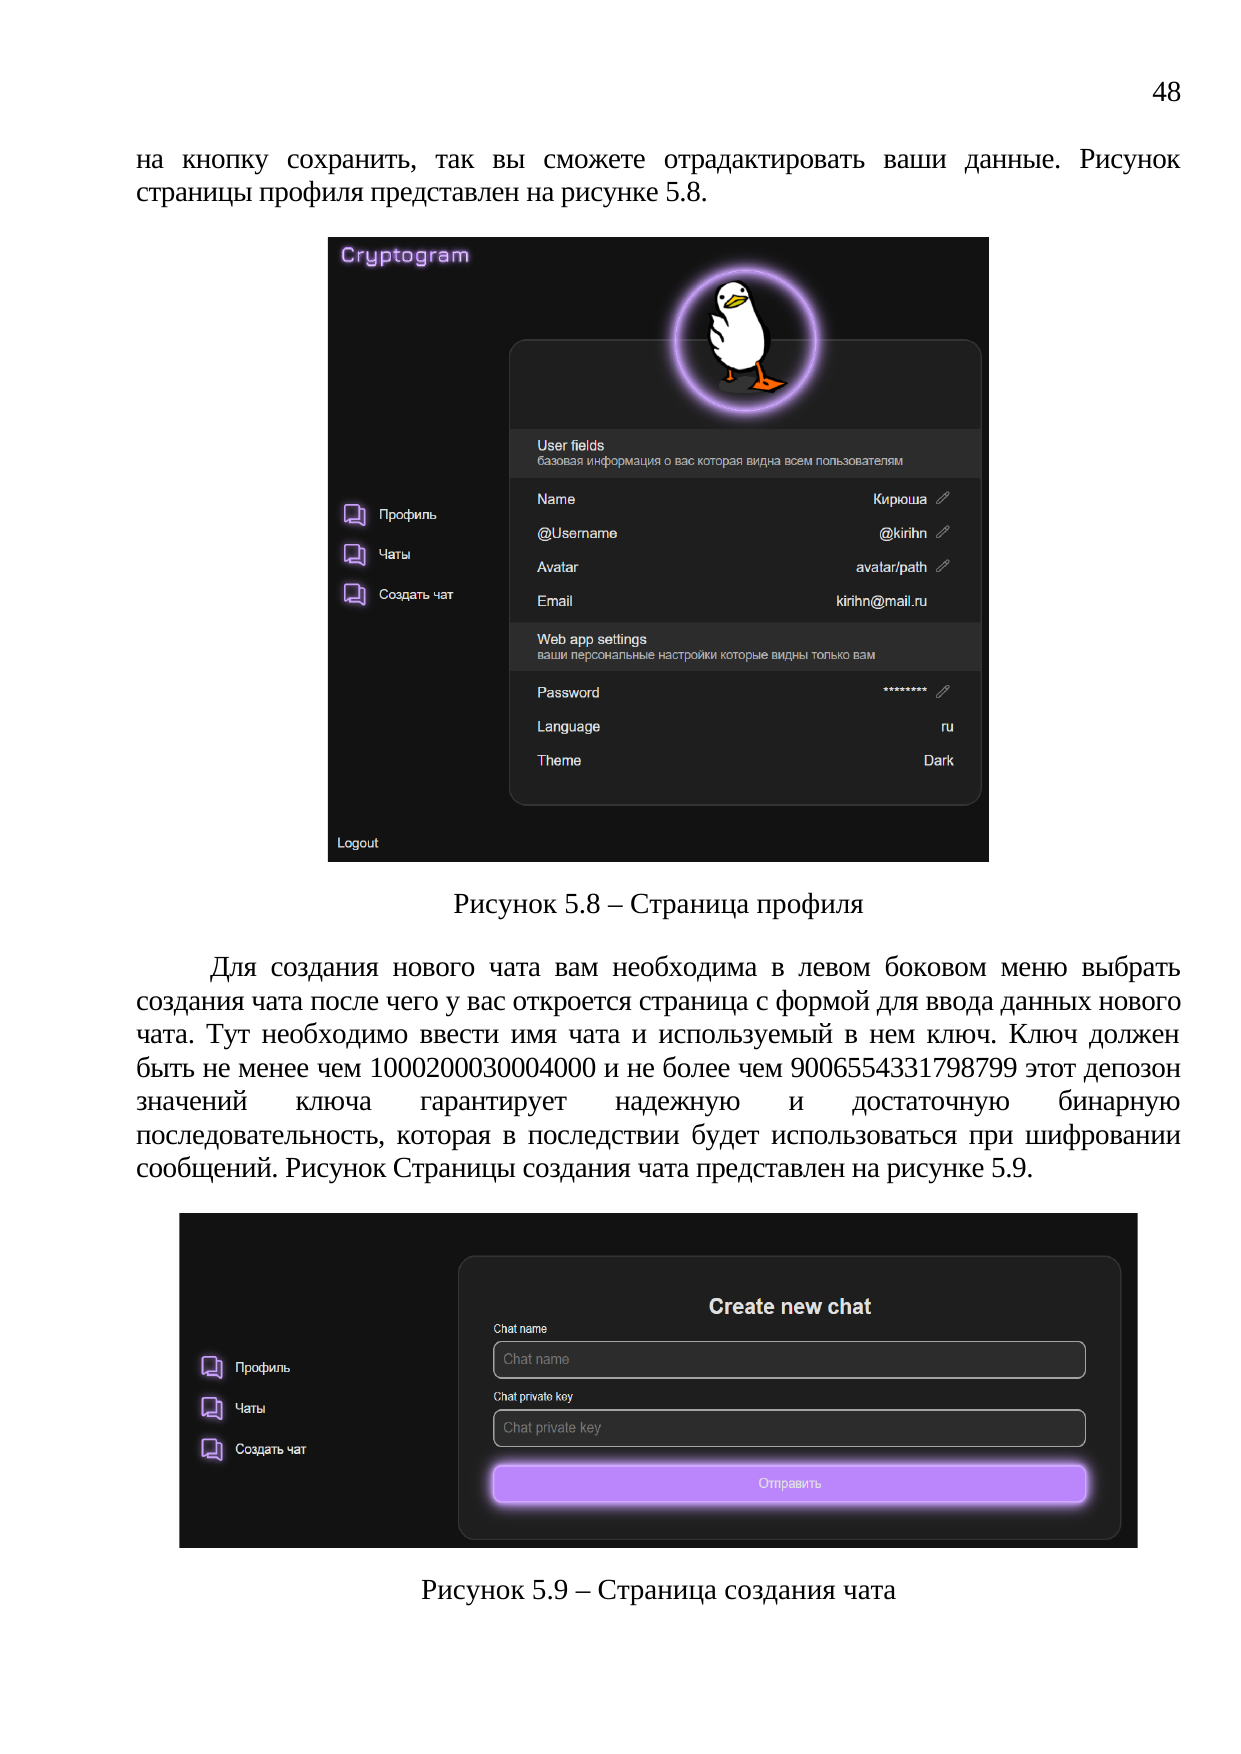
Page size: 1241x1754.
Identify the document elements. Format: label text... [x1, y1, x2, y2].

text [136, 141, 1181, 208]
picture [327, 237, 989, 862]
text Рисунок 5.8 – Страница профиля [136, 887, 1181, 920]
text Рисунок 5.9 – Страница создания чата [136, 1572, 1181, 1606]
text Для создания нового чата вам необходима в левом боковом меню выбрать создания чата после чего у вас откроется страница с формой для ввода данных нового чата. Тут необходимо ввести имя чата и используемый в нем ключ. Ключ должен быть не менее чем 1000200030004000 и не более чем 9006554331798799 этот депозон значений ключа гарантирует надежную и достаточную бинарную последовательность, которая в последствии будет использоваться при шифровании сообщений. Рисунок Страницы создания чата представлен на рисунке 5.9. [136, 949, 1181, 1184]
picture [179, 1213, 1138, 1548]
